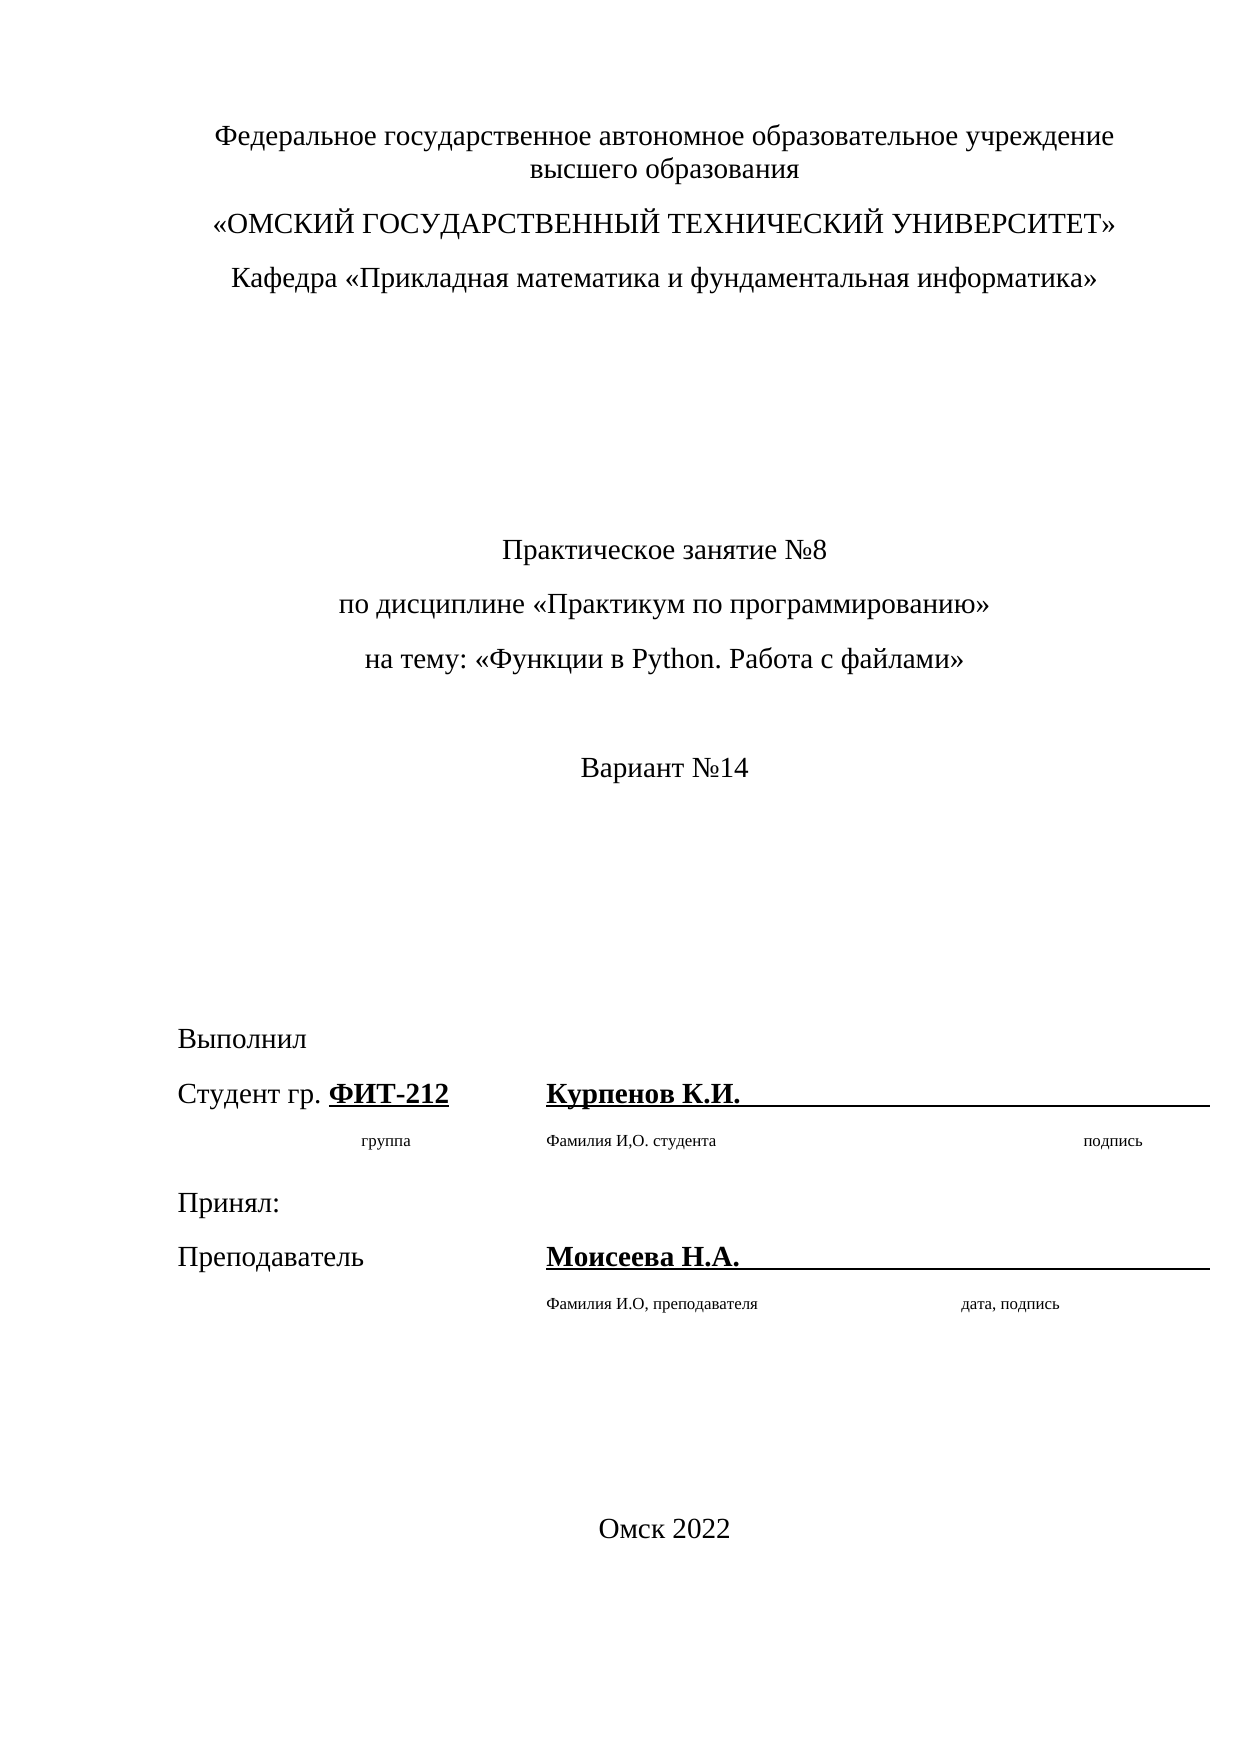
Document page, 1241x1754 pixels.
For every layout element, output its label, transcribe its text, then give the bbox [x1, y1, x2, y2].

text по дисциплине «Практикум по программированию» [177, 587, 1152, 620]
text Омск 2022 [177, 1511, 1152, 1544]
text Выполнил [177, 1022, 1152, 1055]
text Кафедра «Прикладная математика и фундаментальная информатика» [177, 260, 1152, 294]
text на тему: «Функции в Python. Работа с файлами» [714, 641, 1152, 674]
text «ОМСКИЙ ГОСУДАРСТВЕННЫЙ ТЕХНИЧЕСКИЙ УНИВЕРСИТЕТ» [177, 206, 1152, 239]
text Студент гр. ФИТ-212 Курпенов К.И. [177, 1076, 1152, 1109]
text Федеральное государственное автономное образовательное учреждение высшего образования [177, 118, 1152, 185]
text группа Фамилия И,О. студента подпись [177, 1130, 1152, 1164]
text Фамилия И.О, преподавателя дата, подпись [177, 1293, 1152, 1327]
text на тему: «Функции в Python. Работа с файлами» [177, 641, 489, 674]
text Вариант №14 [177, 750, 1152, 783]
text Практическое занятие №8 [177, 532, 1152, 566]
text Преподаватель Моисеева Н.А. [177, 1239, 1152, 1273]
text Принял: [177, 1185, 1152, 1218]
